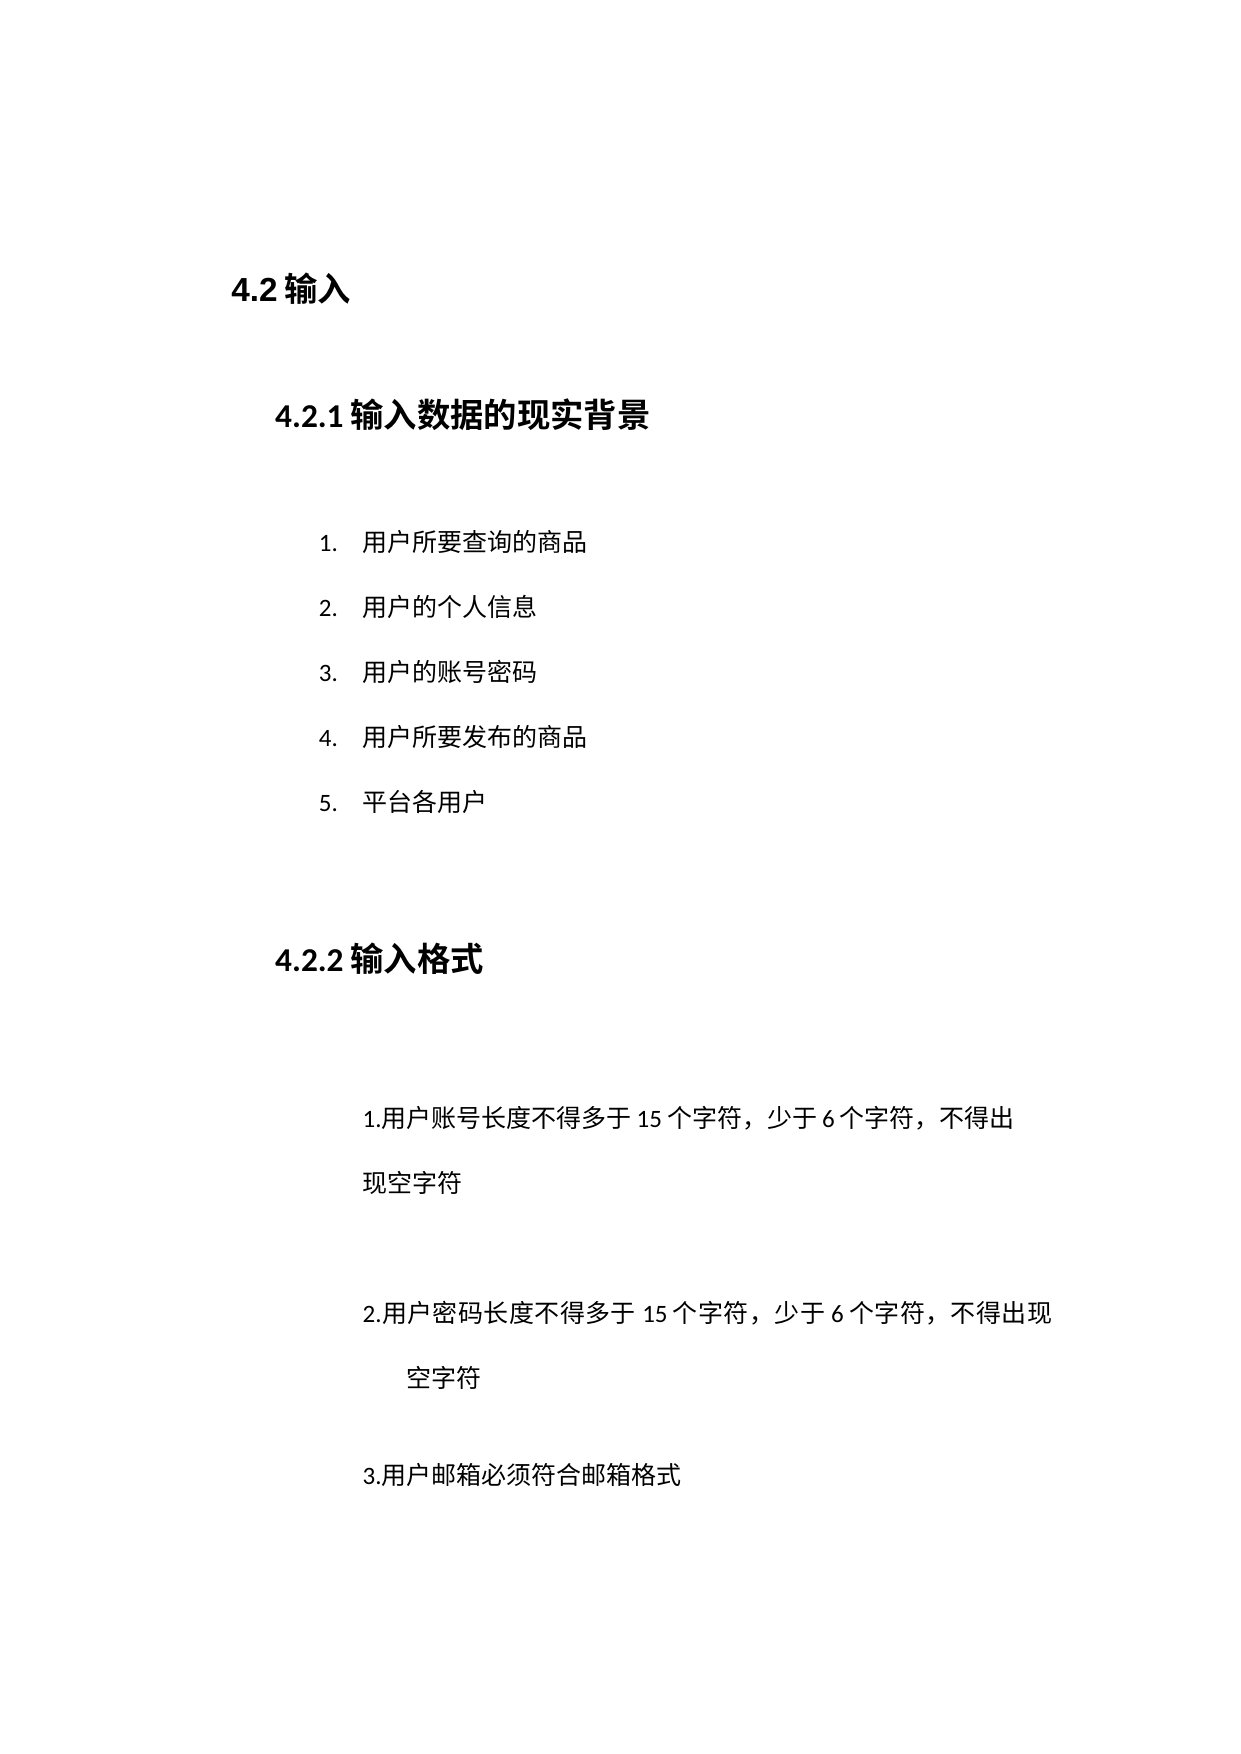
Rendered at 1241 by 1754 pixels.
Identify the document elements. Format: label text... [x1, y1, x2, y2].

subtitle 4.2.1输入数据的现实背景 [231, 381, 1053, 446]
list 用户的个人信息 [319, 573, 1053, 638]
list 用户所要查询的商品 [319, 508, 1053, 573]
list 1.用户账号长度不得多于15个字符，少于6个字符，不得出 现空字符 [187, 1084, 1053, 1214]
list 2.用户密码长度不得多于15个字符，少于6个字符，不得出现 空字符 [187, 1279, 1053, 1409]
subtitle 4.2输入 [187, 254, 1053, 319]
list 3.用户邮箱必须符合邮箱格式 [319, 1441, 1053, 1506]
subtitle 4.2.2输入格式 [231, 925, 1053, 990]
list 用户所要发布的商品 [319, 703, 1053, 768]
list 平台各用户 [319, 768, 1053, 833]
list 用户的账号密码 [319, 638, 1053, 703]
